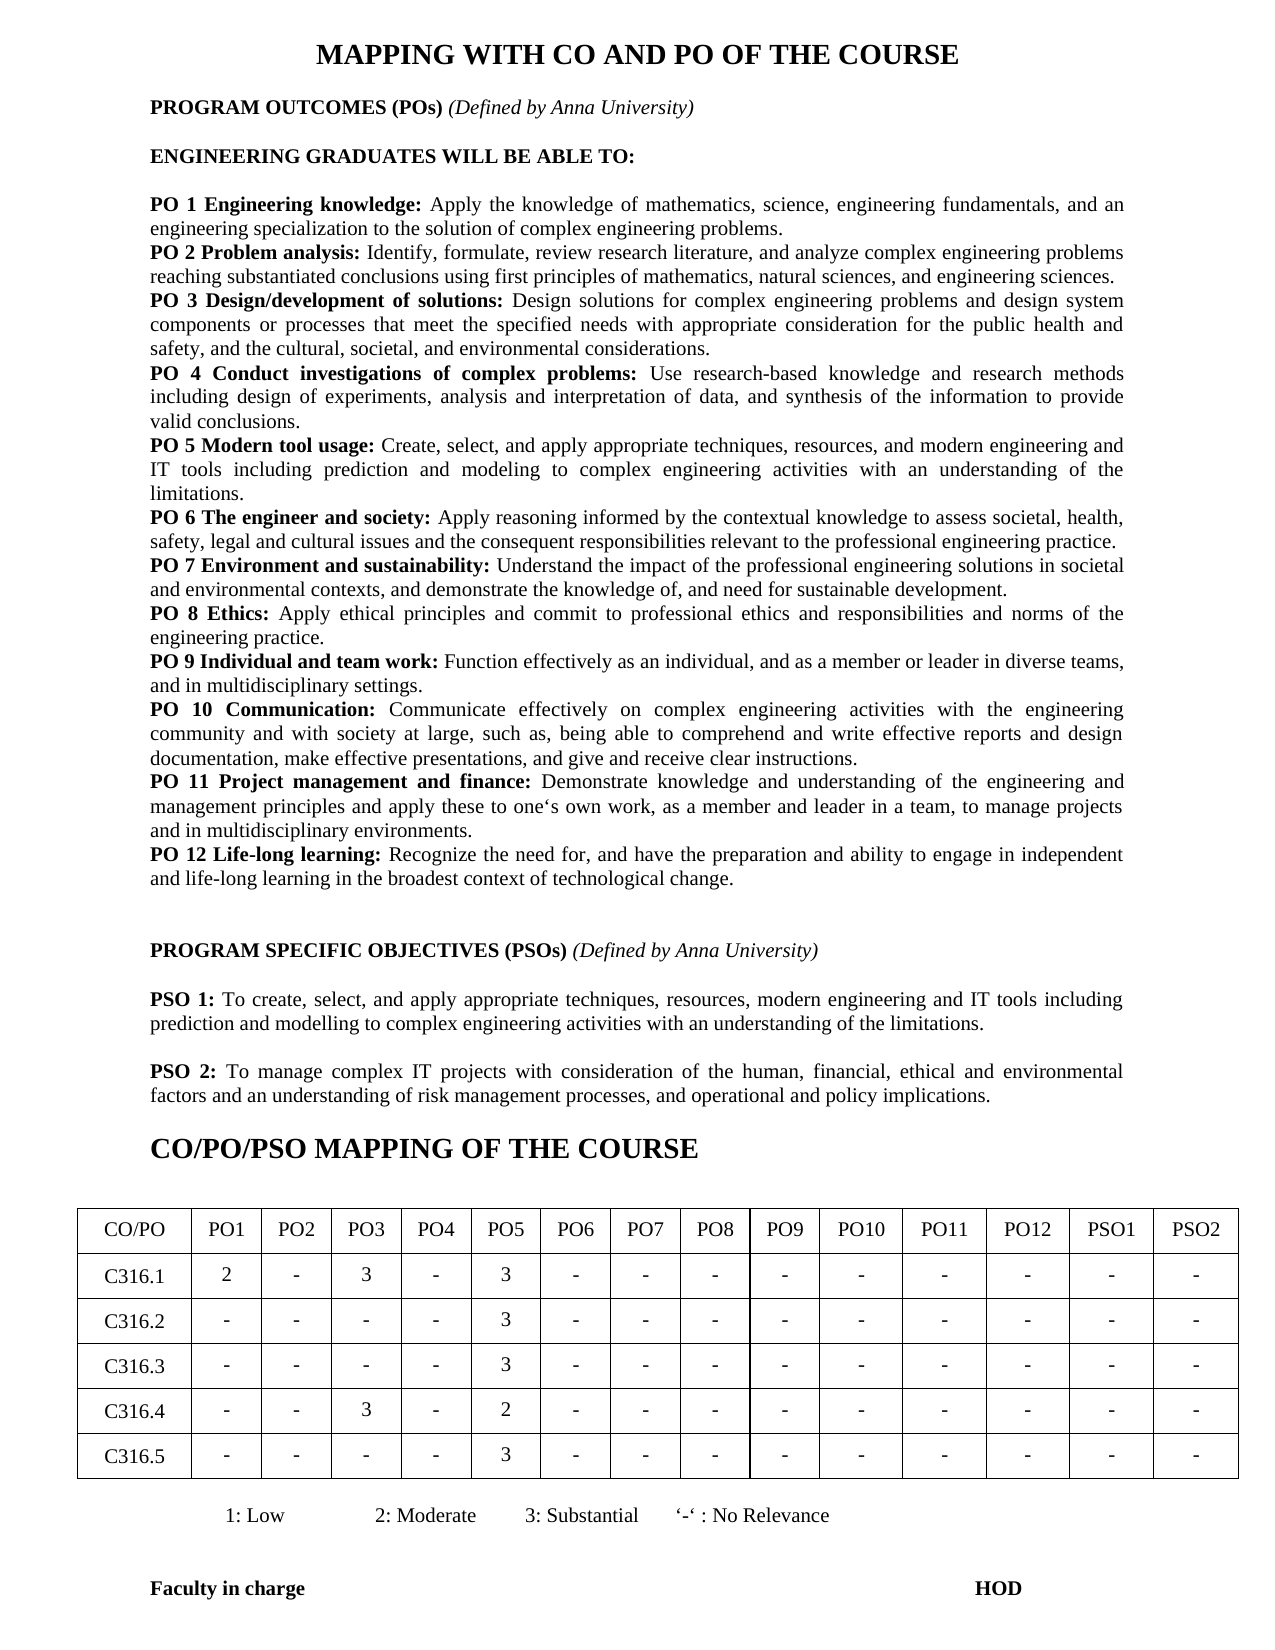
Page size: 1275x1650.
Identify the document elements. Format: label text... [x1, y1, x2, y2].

table_cell - [903, 1344, 986, 1388]
table_cell - [332, 1434, 401, 1478]
table_cell - [541, 1299, 610, 1343]
table_cell - [681, 1389, 749, 1433]
table_cell C316.3 [78, 1344, 191, 1388]
table_cell - [987, 1254, 1069, 1298]
table_cell - [903, 1434, 986, 1478]
table_cell C316.2 [78, 1299, 191, 1343]
table_cell C316.5 [78, 1434, 191, 1478]
table_cell - [987, 1434, 1069, 1478]
table_cell - [402, 1389, 471, 1433]
table_cell - [402, 1344, 471, 1388]
table_cell - [192, 1344, 261, 1388]
table_cell - [1070, 1389, 1153, 1433]
table_cell - [262, 1254, 331, 1298]
table_cell - [903, 1254, 986, 1298]
table_cell - [681, 1299, 749, 1343]
table_cell - [820, 1434, 902, 1478]
table_cell 2 [472, 1389, 540, 1433]
table_header PO1 [192, 1209, 261, 1253]
table_cell - [987, 1389, 1069, 1433]
table_cell 3 [332, 1389, 401, 1433]
text PSO 2: To manage complex IT projects with consideration of the human, financial, ethical and environmental factors and an understanding of risk management processes, and operational and policy implications. [150, 1059, 1125, 1107]
text ENGINEERING GRADUATES WILL BE ABLE TO: [150, 143, 1125, 168]
table_cell - [751, 1389, 819, 1433]
table_cell - [1154, 1344, 1238, 1388]
text 1: Low 2: Moderate 3: Substantial ‘-‘ : No Relevance [225, 1503, 1125, 1527]
table_header PO10 [820, 1209, 902, 1253]
table_cell - [402, 1434, 471, 1478]
text PO 1 Engineering knowledge: Apply the knowledge of mathematics, science, engineering fundamentals, and an engineering specialization to the solution of complex engineering problems. [150, 192, 1125, 240]
table_cell - [903, 1299, 986, 1343]
text MAPPING WITH CO AND PO OF THE COURSE [151, 37, 1125, 71]
table_header PSO1 [1070, 1209, 1153, 1253]
table_cell 3 [472, 1254, 540, 1298]
table_cell - [820, 1299, 902, 1343]
text PO 2 Problem analysis: Identify, formulate, review research literature, and analyze complex engineering problems reaching substantiated conclusions using first principles of mathematics, natural sciences, and engineering sciences. [150, 240, 1125, 288]
table_cell C316.4 [78, 1389, 191, 1433]
table_cell - [332, 1299, 401, 1343]
table_cell - [1154, 1434, 1238, 1478]
text PO 7 Environment and sustainability: Understand the impact of the professional engineering solutions in societal and environmental contexts, and demonstrate the knowledge of, and need for sustainable development. [150, 553, 1125, 601]
table_cell - [332, 1344, 401, 1388]
table_header PO6 [541, 1209, 610, 1253]
table_cell - [402, 1299, 471, 1343]
text PO 8 Ethics: Apply ethical principles and commit to professional ethics and responsibilities and norms of the engineering practice. [150, 601, 1125, 649]
table_cell - [751, 1299, 819, 1343]
table_cell - [541, 1389, 610, 1433]
table_cell - [820, 1389, 902, 1433]
text PO 3 Design/development of solutions: Design solutions for complex engineering problems and design system components or processes that meet the specified needs with appropriate consideration for the public health and safety, and the cultural, societal, and environmental considerations. [150, 288, 1125, 360]
table_header PO7 [611, 1209, 680, 1253]
table_header PO4 [402, 1209, 471, 1253]
table_cell - [751, 1434, 819, 1478]
table_header PO8 [681, 1209, 749, 1253]
table_cell - [681, 1434, 749, 1478]
table_header PO11 [903, 1209, 986, 1253]
table_cell - [1154, 1254, 1238, 1298]
table_cell - [820, 1344, 902, 1388]
text PO 11 Project management and finance: Demonstrate knowledge and understanding of the engineering and management principles and apply these to one‘s own work, as a member and leader in a team, to manage projects and in multidisciplinary environments. [150, 769, 1125, 842]
table_cell 3 [472, 1344, 540, 1388]
text PROGRAM SPECIFIC OBJECTIVES (PSOs) (Defined by Anna University) [150, 938, 1125, 962]
text PSO 1: To create, select, and apply appropriate techniques, resources, modern engineering and IT tools including prediction and modelling to complex engineering activities with an understanding of the limitations. [150, 987, 1125, 1035]
table_cell - [262, 1389, 331, 1433]
table_cell - [541, 1344, 610, 1388]
table_header PO2 [262, 1209, 331, 1253]
text CO/PO/PSO MAPPING OF THE COURSE [150, 1131, 1125, 1164]
table_cell - [987, 1299, 1069, 1343]
table_cell 3 [472, 1434, 540, 1478]
table_cell - [192, 1389, 261, 1433]
table_cell - [1154, 1389, 1238, 1433]
table_cell - [402, 1254, 471, 1298]
table_cell - [1070, 1299, 1153, 1343]
table_cell - [751, 1254, 819, 1298]
table_cell - [751, 1344, 819, 1388]
table_cell - [262, 1299, 331, 1343]
text PO 6 The engineer and society: Apply reasoning informed by the contextual knowledge to assess societal, health, safety, legal and cultural issues and the consequent responsibilities relevant to the professional engineering practice. [150, 505, 1125, 553]
table_cell - [611, 1389, 680, 1433]
table_cell - [262, 1434, 331, 1478]
table_cell - [192, 1434, 261, 1478]
table_cell - [820, 1254, 902, 1298]
table_cell C316.1 [78, 1254, 191, 1298]
text PO 4 Conduct investigations of complex problems: Use research-based knowledge and research methods including design of experiments, analysis and interpretation of data, and synthesis of the information to provide valid conclusions. [150, 360, 1125, 433]
text PO 5 Modern tool usage: Create, select, and apply appropriate techniques, resources, and modern engineering and IT tools including prediction and modeling to complex engineering activities with an understanding of the limitations. [150, 433, 1125, 505]
table_cell - [611, 1434, 680, 1478]
table_cell - [681, 1254, 749, 1298]
table_cell - [611, 1254, 680, 1298]
table_cell - [192, 1299, 261, 1343]
table_header PO9 [751, 1209, 819, 1253]
table_header CO/PO [78, 1209, 191, 1253]
table_cell - [541, 1434, 610, 1478]
table_header PO3 [332, 1209, 401, 1253]
table_cell - [262, 1344, 331, 1388]
text PROGRAM OUTCOMES (POs) (Defined by Anna University) [150, 95, 1125, 119]
table_cell - [903, 1389, 986, 1433]
text PO 12 Life-long learning: Recognize the need for, and have the preparation and ability to engage in independent and life-long learning in the broadest context of technological change. [150, 842, 1125, 890]
table_cell - [1070, 1254, 1153, 1298]
text PO 9 Individual and team work: Function effectively as an individual, and as a member or leader in diverse teams, and in multidisciplinary settings. [150, 649, 1125, 697]
table_cell - [611, 1344, 680, 1388]
table_cell 2 [192, 1254, 261, 1298]
table_cell - [1154, 1299, 1238, 1343]
table_header PO12 [987, 1209, 1069, 1253]
table_cell - [611, 1299, 680, 1343]
table_header PO5 [472, 1209, 540, 1253]
text PO 10 Communication: Communicate effectively on complex engineering activities with the engineering community and with society at large, such as, being able to comprehend and write effective reports and design documentation, make effective presentations, and give and receive clear instructions. [150, 697, 1125, 769]
table_cell - [1070, 1344, 1153, 1388]
table_cell - [681, 1344, 749, 1388]
table_cell 3 [332, 1254, 401, 1298]
table_cell - [541, 1254, 610, 1298]
table_cell - [987, 1344, 1069, 1388]
text Faculty in charge HOD [150, 1575, 1125, 1599]
table_header PSO2 [1154, 1209, 1238, 1253]
table_cell - [1070, 1434, 1153, 1478]
table_cell 3 [472, 1299, 540, 1343]
